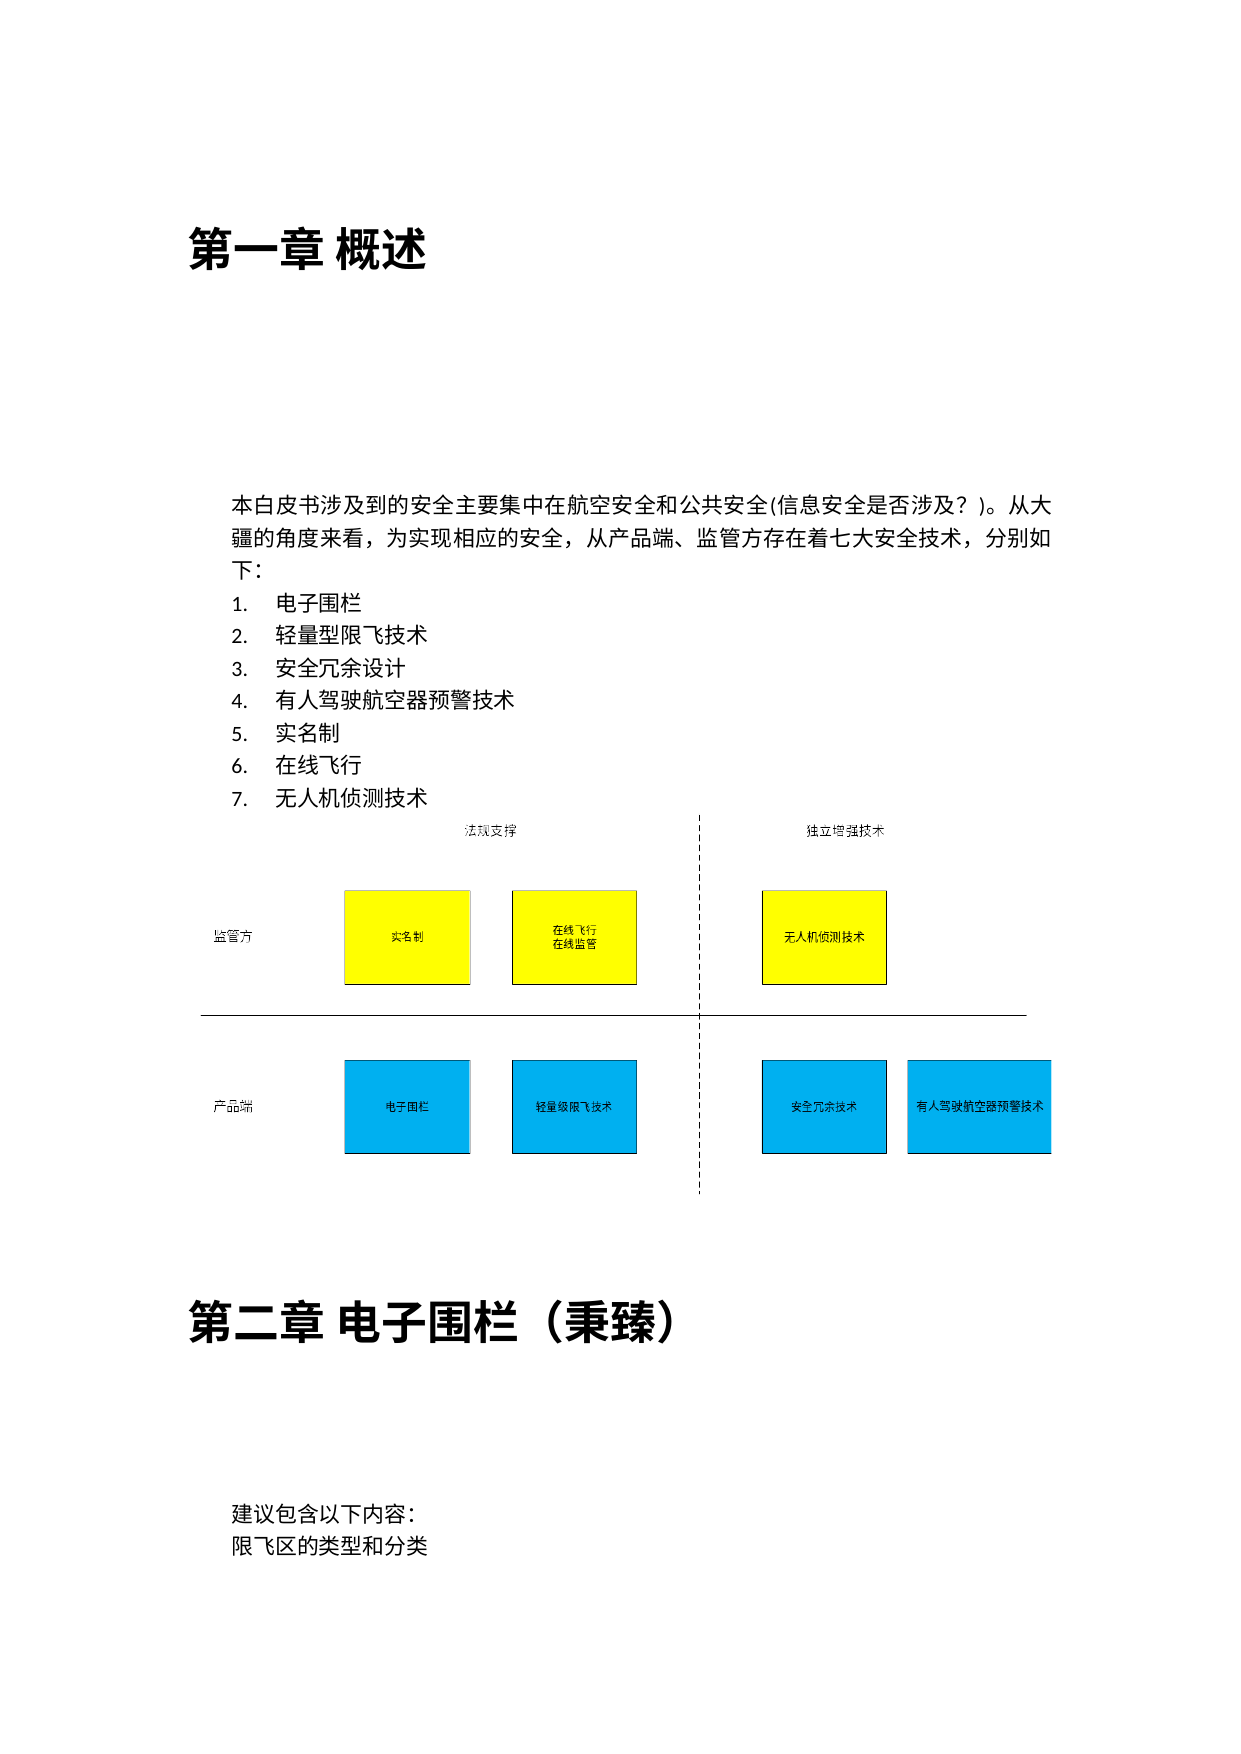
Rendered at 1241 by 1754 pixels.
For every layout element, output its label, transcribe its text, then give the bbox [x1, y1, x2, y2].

list 无人机侦测技术 [231, 780, 1053, 813]
list 安全冗余设计 [231, 650, 1053, 683]
text 建议包含以下内容： [231, 1496, 1053, 1529]
subtitle 电子围栏（秉臻） [187, 1271, 1053, 1368]
subtitle 概述 [187, 197, 1053, 295]
list 实名制 [231, 715, 1053, 748]
list 轻量型限飞技术 [231, 618, 1053, 650]
list 电子围栏 [231, 585, 1053, 618]
list 在线飞行 [231, 748, 1053, 780]
text 限飞区的类型和分类 [231, 1529, 1053, 1561]
text 本白皮书涉及到的安全主要集中在航空安全和公共安全(信息安全是否涉及？)。从大疆的角度来看，为实现相应的安全，从产品端、监管方存在着七大安全技术，分别如下： [231, 488, 1053, 585]
list 有人驾驶航空器预警技术 [231, 683, 1053, 715]
